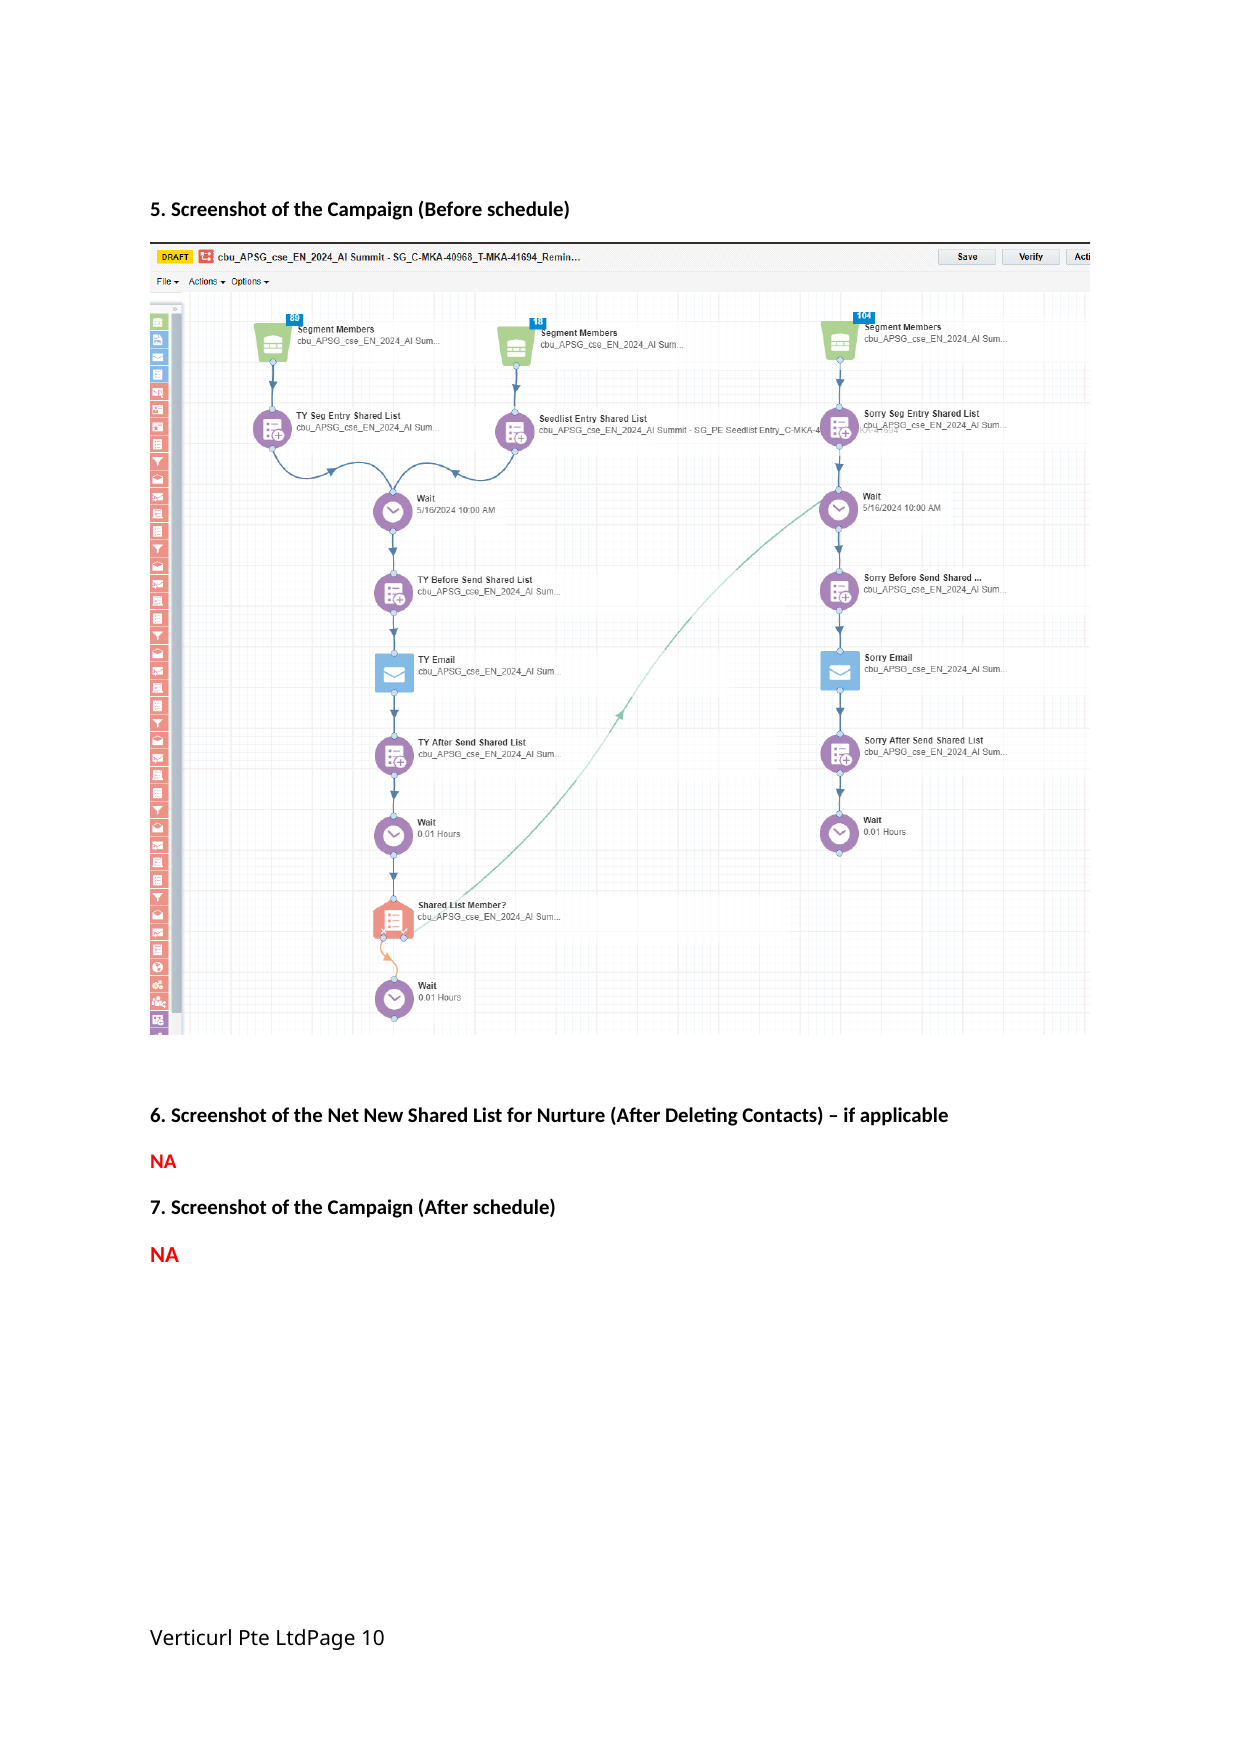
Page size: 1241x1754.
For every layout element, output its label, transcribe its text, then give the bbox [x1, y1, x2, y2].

picture [150, 242, 1091, 1035]
text 6. Screenshot of the Net New Shared List for Nurture (After Deleting Contacts) – if applicable [150, 1102, 1090, 1127]
text 5. Screenshot of the Campaign (Before schedule) [150, 196, 1090, 222]
text 7. Screenshot of the Campaign (After schedule) [150, 1194, 1090, 1220]
text NA [150, 1241, 1090, 1268]
text NA [150, 1148, 1090, 1173]
